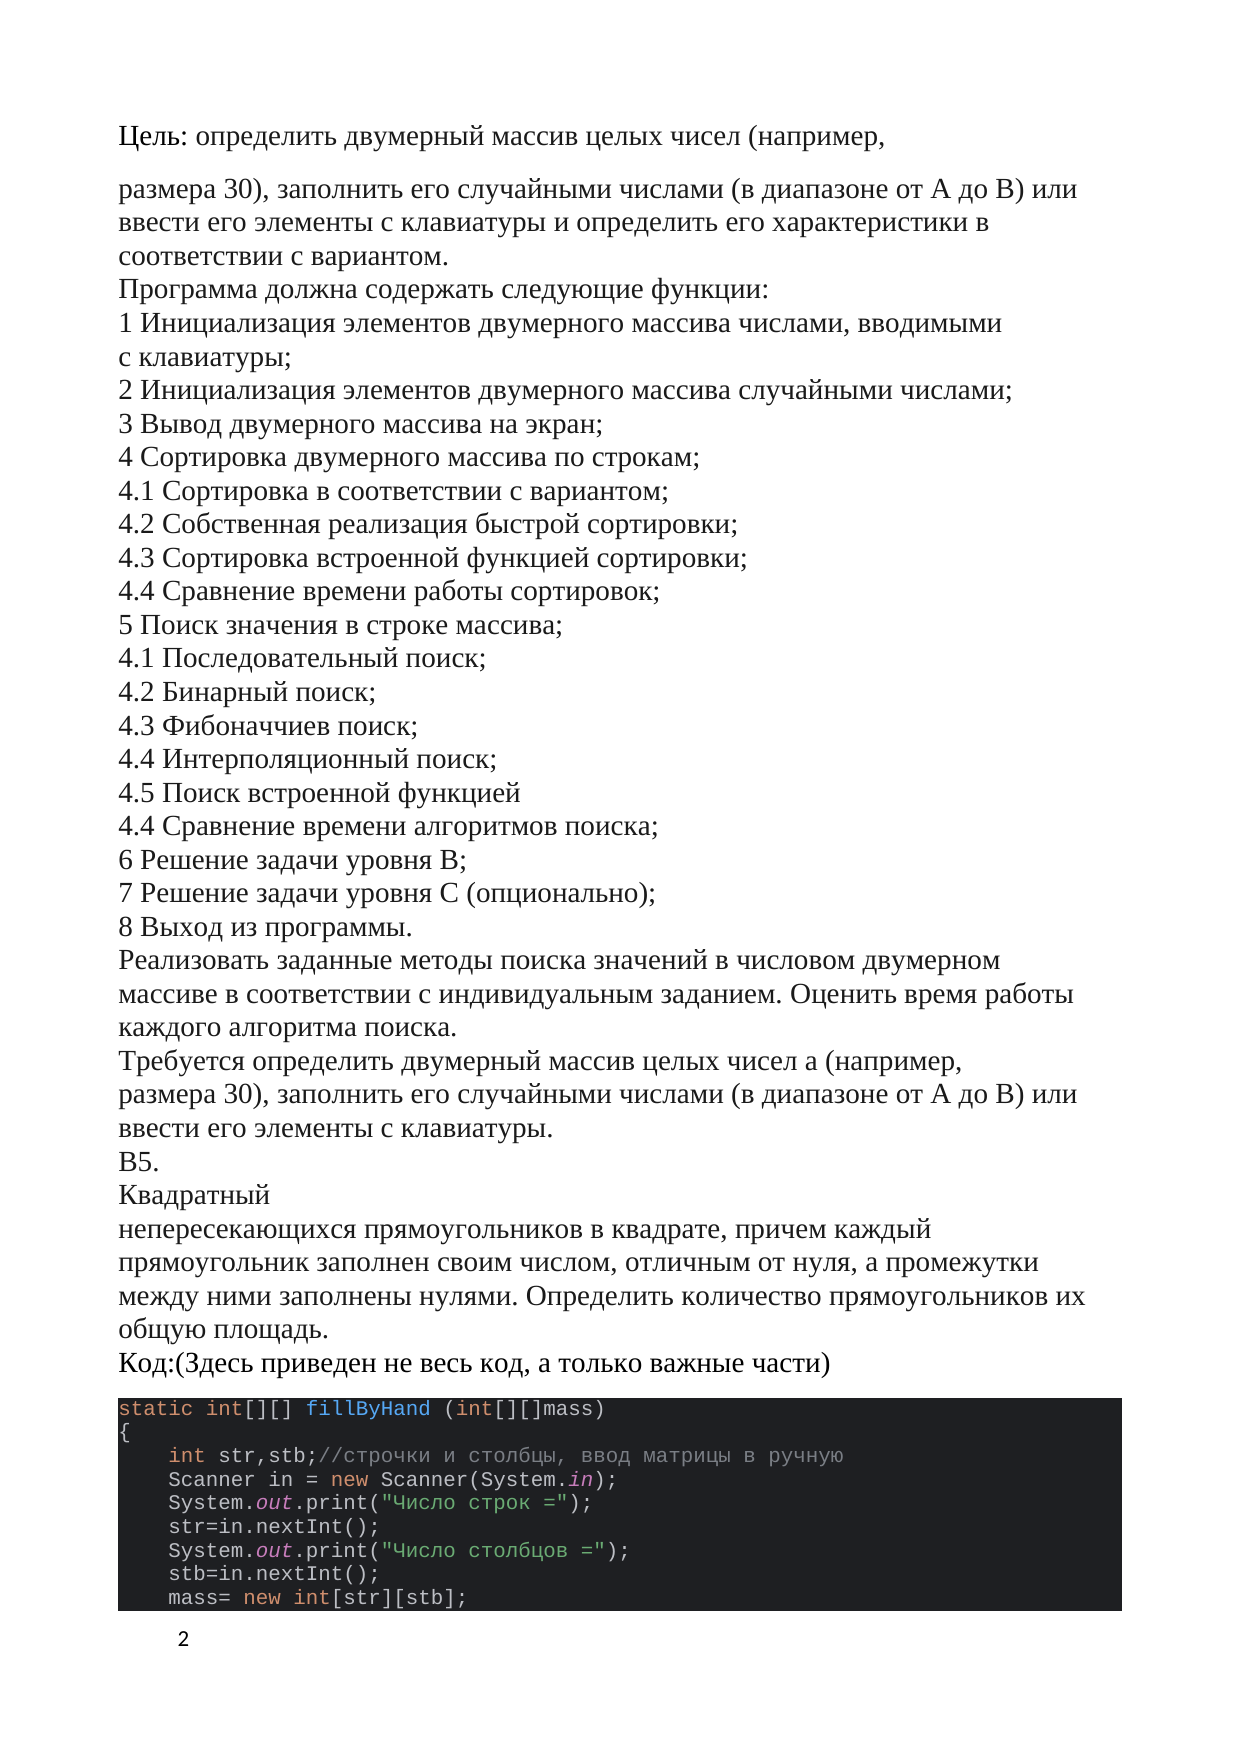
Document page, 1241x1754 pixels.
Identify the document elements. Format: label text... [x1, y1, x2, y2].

text Реализовать заданные методы поиска значений в числовом двумерном [118, 942, 1122, 976]
text непересекающихся прямоугольников в квадрате, причем каждый [118, 1211, 1122, 1244]
text 4.3 Сортировка встроенной функцией сортировки; [118, 540, 1122, 573]
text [118, 1398, 1122, 1611]
text 4.1 Последовательный поиск; [118, 641, 1122, 674]
text 4.5 Поиск встроенной функцией [118, 775, 1122, 808]
text Код:(Здесь приведен не весь код, а только важные части) [118, 1345, 1122, 1378]
text 4.4 Сравнение времени алгоритмов поиска; [118, 808, 1122, 842]
text Требуется определить двумерный массив целых чисел a (например, [118, 1043, 1122, 1077]
text 4.4 Интерполяционный поиск; [118, 741, 1122, 775]
text Квадратный [118, 1177, 1122, 1211]
text 5 Поиск значения в строке массива; [118, 607, 1122, 641]
text Программа должна содержать следующие функции: [118, 272, 1122, 305]
text 7 Решение задачи уровня С (опционально); [118, 875, 1122, 909]
text 4.3 Фибоначчиев поиск; [118, 708, 1122, 741]
text ввести его элементы с клавиатуры. [118, 1110, 1122, 1144]
text 4 Сортировка двумерного массива по строкам; [118, 439, 1122, 473]
text прямоугольник заполнен своим числом, отличным от нуля, а промежутки [118, 1244, 1122, 1278]
text массиве в соответствии с индивидуальным заданием. Оценить время работы [118, 976, 1122, 1009]
text 2 Инициализация элементов двумерного массива случайными числами; [118, 372, 1122, 406]
text Цель: определить двумерный массив целых чисел (например, [118, 118, 1122, 152]
text 3 Вывод двумерного массива на экран; [118, 406, 1122, 439]
text соответствии с вариантом. [118, 238, 1122, 272]
text 8 Выход из программы. [118, 909, 1122, 942]
text каждого алгоритма поиска. [118, 1009, 1122, 1043]
text между ними заполнены нулями. Определить количество прямоугольников их [118, 1278, 1122, 1311]
text 4.2 Бинарный поиск; [118, 674, 1122, 708]
text размера 30), заполнить его случайными числами (в диапазоне от A до B) или [118, 171, 1122, 204]
text 4.4 Сравнение времени работы сортировок; [118, 573, 1122, 607]
text с клавиатуры; [118, 339, 1122, 372]
text ввести его элементы с клавиатуры и определить его характеристики в [118, 204, 1122, 238]
text 4.2 Собственная реализация быстрой сортировки; [118, 506, 1122, 540]
text 4.1 Сортировка в соответствии с вариантом; [118, 473, 1122, 506]
text 1 Инициализация элементов двумерного массива числами, вводимыми [118, 305, 1122, 339]
text размера 30), заполнить его случайными числами (в диапазоне от A до B) или [118, 1077, 1122, 1110]
text 6 Решение задачи уровня В; [118, 842, 1122, 875]
text B5. [118, 1144, 1122, 1177]
text общую площадь. [118, 1311, 1122, 1345]
